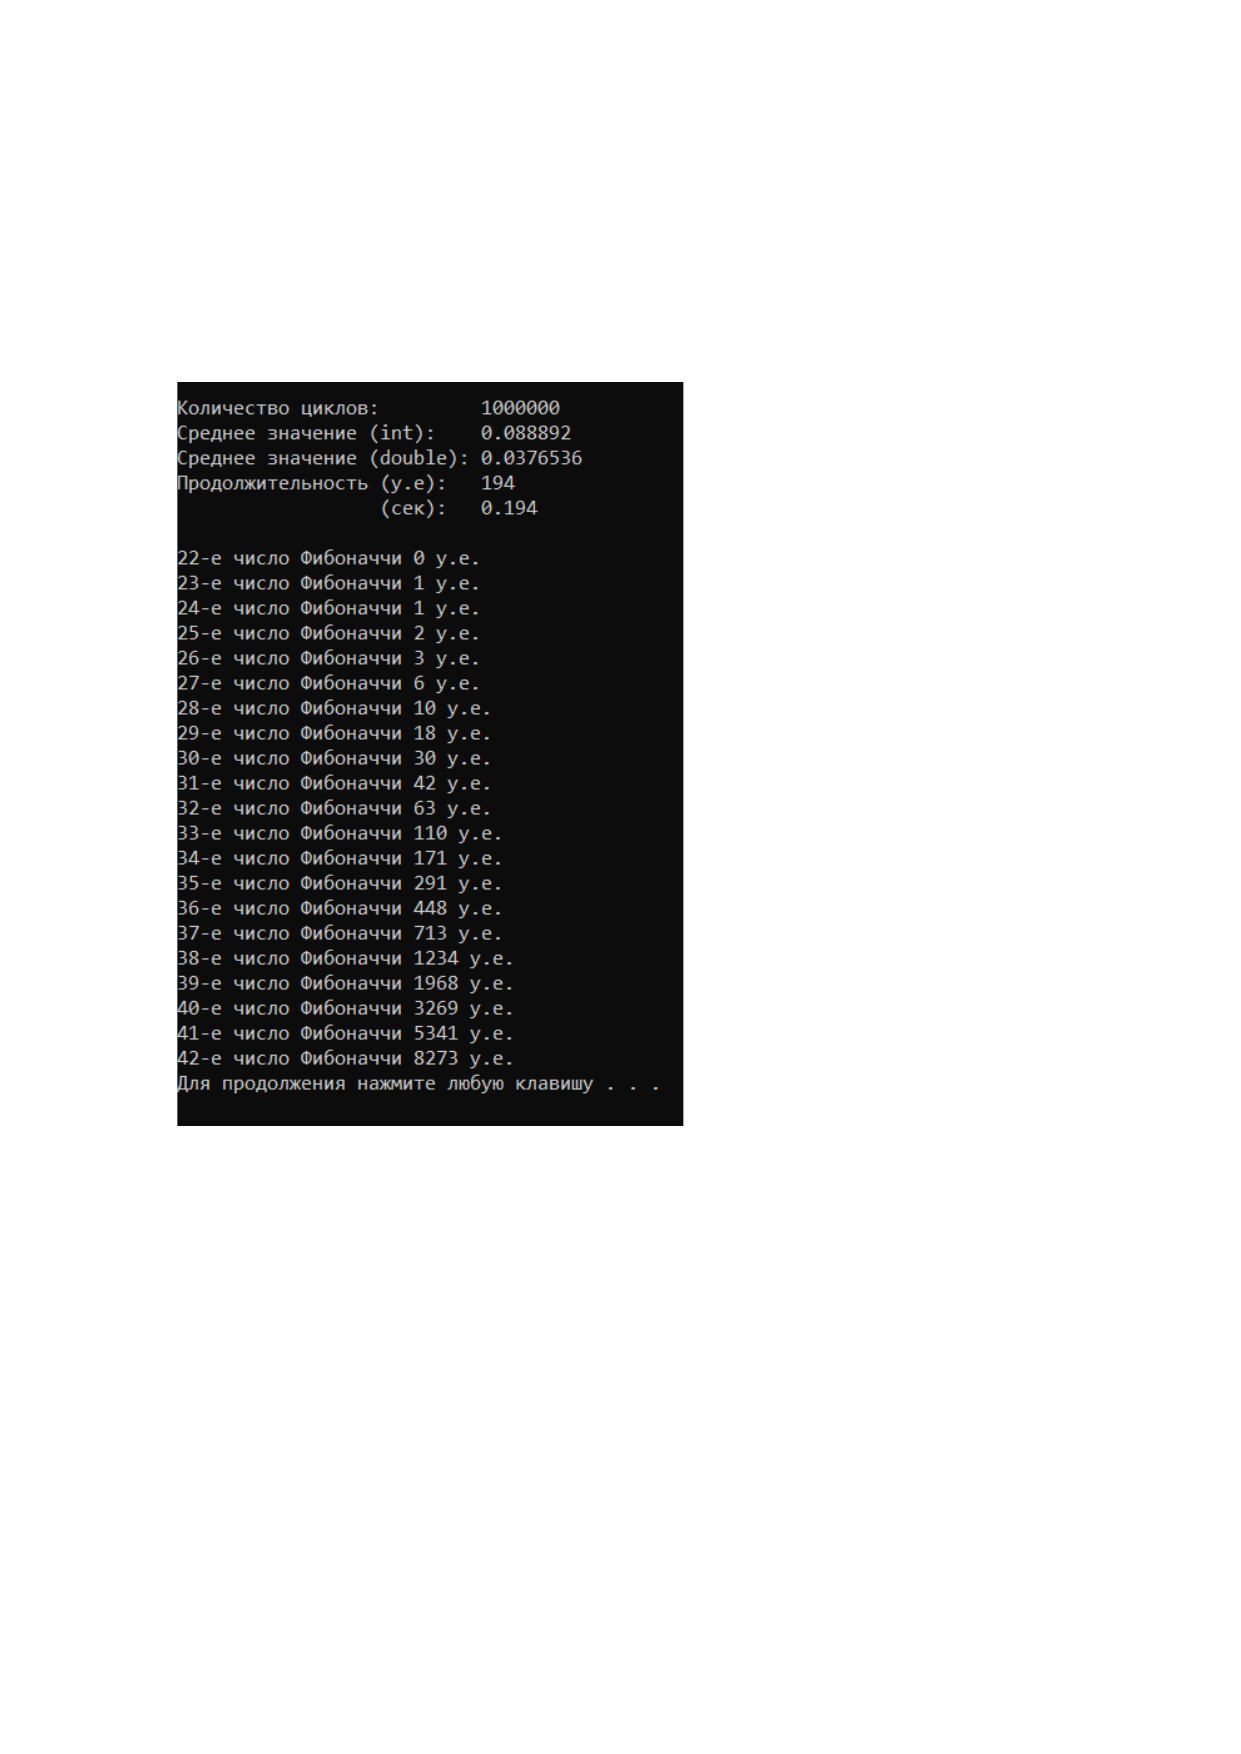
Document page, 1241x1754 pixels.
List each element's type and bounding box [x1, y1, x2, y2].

picture [177, 382, 684, 1126]
